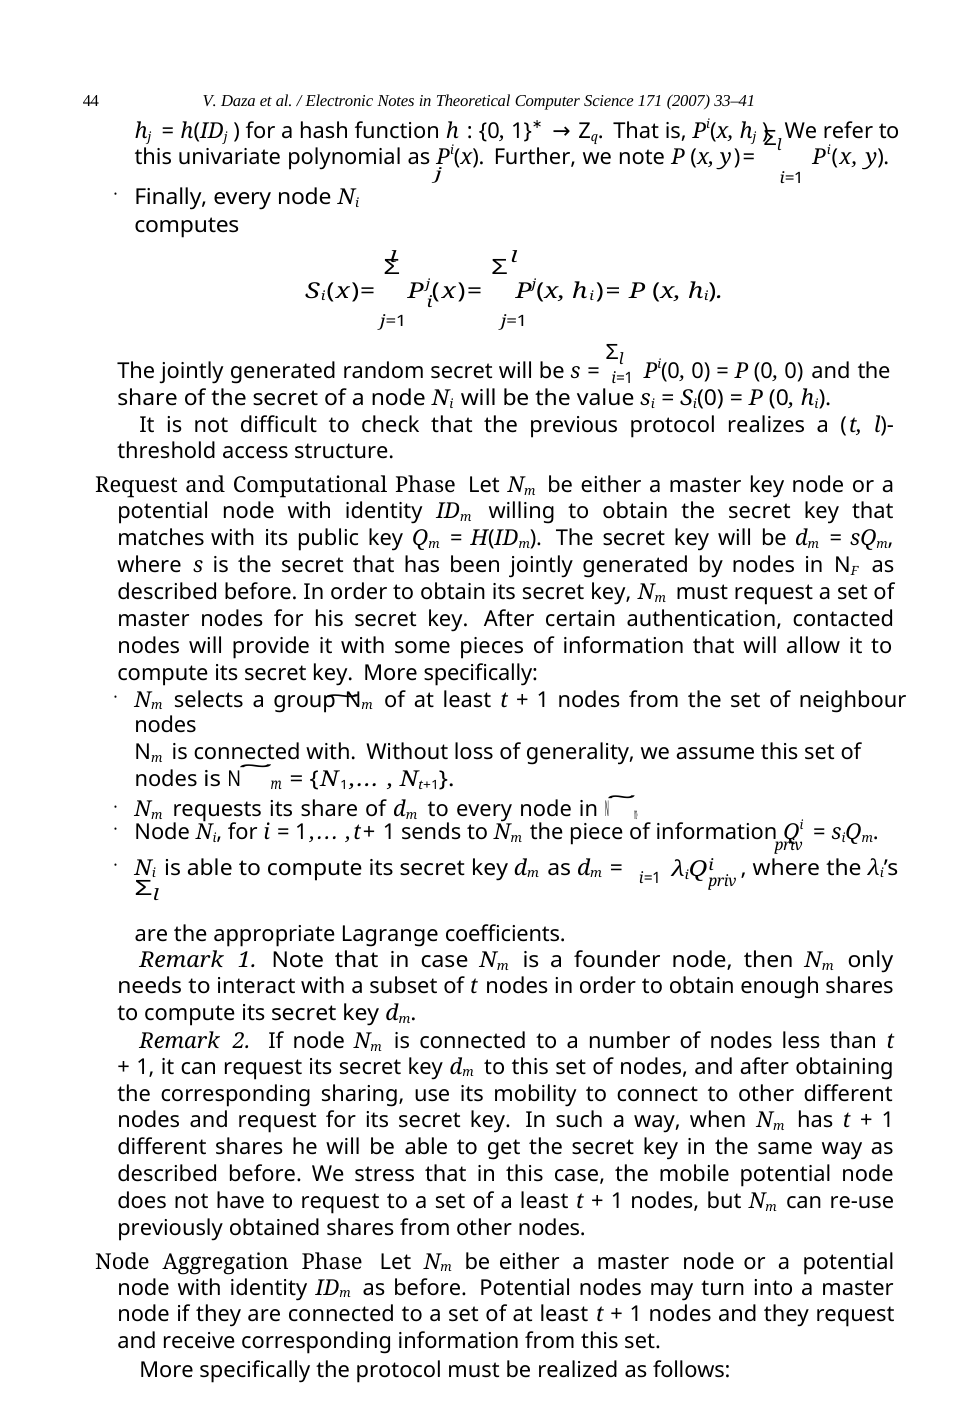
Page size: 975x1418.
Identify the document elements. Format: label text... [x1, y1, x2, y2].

text The jointly generated random secret will be s = Σl Pi(0, 0) = P (0, 0) and the [117, 339, 906, 385]
text Request and Computational Phase Let Nm be either a master key node or a potential node with identity IDm willing to obtain the secret key that matches with its public key Qm = H(IDm). The secret key will be dm = sQm, where s is the secret that has been jointly generated by nodes in NF as described before. In order to obtain its secret key, Nm must request a set of master nodes for his secret key. After certain authentication, contacted nodes will provide it with some pieces of information that will allow it to compute its secret key. More specifically: [95, 472, 894, 686]
text i=1 [779, 170, 906, 187]
text Remark 2. If node Nm is connected to a number of nodes less than t + 1, it can request its secret key dm to this set of nodes, and after obtaining the corresponding sharing, use its mobility to connect to other different nodes and request for its secret key. In such a way, when Nm has t + 1 different shares he will be able to get the secret key in the same way as described before. We stress that in this case, the mobile potential node does not have to request to a set of a least t + 1 nodes, but Nm can re-use previously obtained shares from other nodes. [117, 1027, 894, 1242]
text are the appropriate Lagrange coefficients. [134, 922, 906, 946]
text i priv [708, 857, 739, 891]
text It is not difficult to check that the previous protocol realizes a (t, l)-threshold access structure. [117, 412, 894, 464]
list Finally, every node Ni computes [114, 182, 452, 238]
text share of the secret of a node Ni will be the value si = Si(0) = P (0, hi). [117, 385, 906, 411]
text Si(x)= Σ Pj(x)= Σ Pj(x, hi)= P (x, hi). [122, 263, 906, 307]
list Ni is able to compute its secret key dm as dm = Σl [114, 843, 650, 922]
text Nm is connected with. Without loss of generality, we assume this set of nodes is N˜m = {N1,... , Nt+1}. [134, 739, 895, 794]
text Node Aggregation Phase Let Nm be either a master node or a potential node with identity IDm as before. Potential nodes may turn into a master node if they are connected to a set of at least t + 1 nodes and they request and receive corresponding information from this set. [95, 1248, 895, 1355]
list Node Ni, for i = 1,... ,t+ 1 sends to Nm the piece of information Qi = siQm. [114, 823, 790, 843]
text hj = h(IDj ) for a hash function h : {0, 1}∗ → Zq. That is, Pi(x, hj ). We refer to [134, 122, 770, 143]
text , where the λi’s [740, 852, 906, 882]
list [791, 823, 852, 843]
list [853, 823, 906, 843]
text Remark 1. Note that in case Nm is a founder node, then Nm only needs to interact with a subset of t nodes in order to obtain enough shares to compute its secret key dm. [117, 946, 894, 1027]
text this univariate polynomial as Pi(x). Further, we note P (x, y)= Σl Pi(x, y). [134, 143, 906, 170]
list Nm requests its share of dm to every node in N˜m. [114, 794, 906, 823]
text j=1 j=1 [71, 309, 837, 331]
list Nm selects a group Nm of at least t + 1 nodes from the set of neighbour nodes [114, 686, 906, 738]
text More specifically the protocol must be realized as follows: [139, 1355, 906, 1383]
